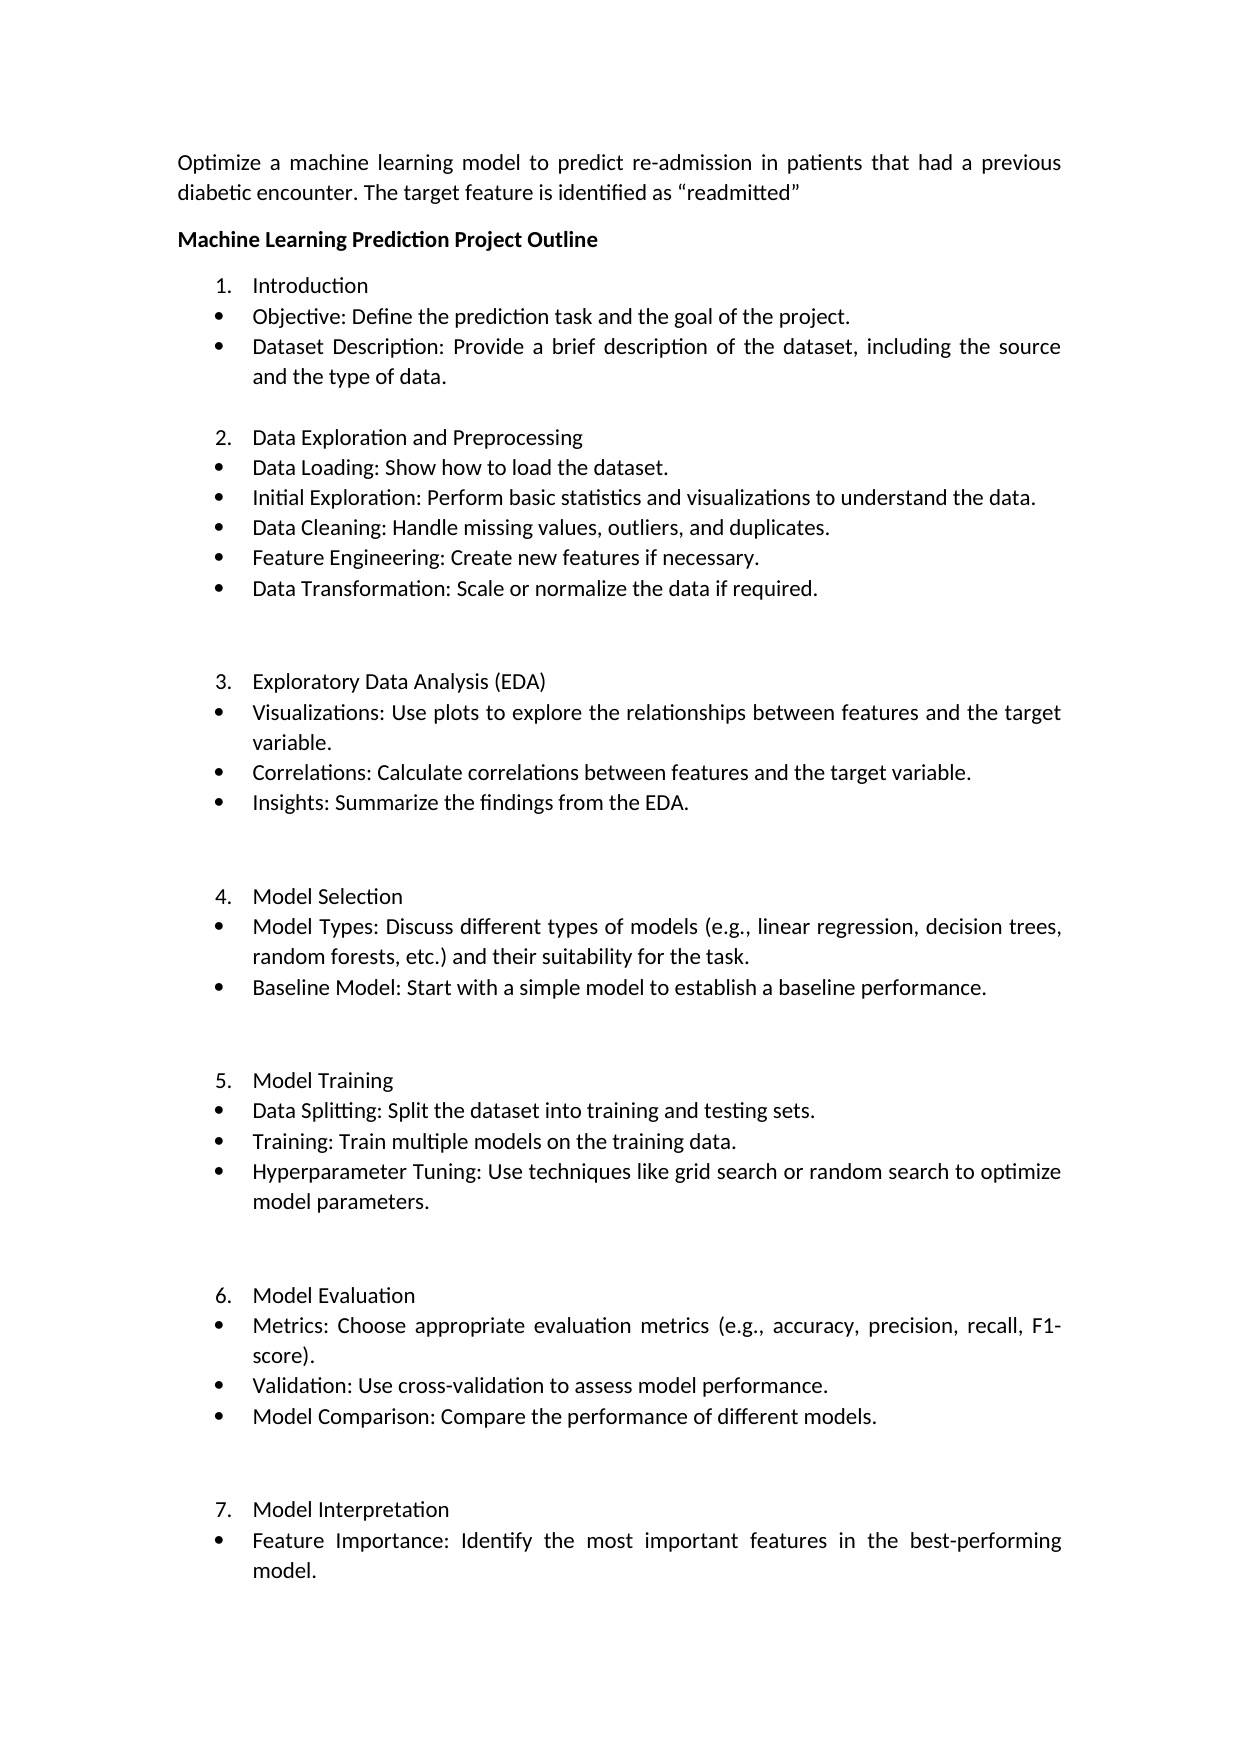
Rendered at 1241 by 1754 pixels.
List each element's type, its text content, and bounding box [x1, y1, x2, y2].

list Data Exploration and Preprocessing [215, 423, 1063, 451]
list Introduction [215, 272, 1063, 299]
list Model Comparison: Compare the performance of different models. [215, 1402, 1063, 1430]
list Model Training [215, 1066, 1063, 1094]
list Model Types: Discuss different types of models (e.g., linear regression, decision trees, random forests, etc.) and their suitability for the task. [215, 912, 1063, 970]
list Baseline Model: Start with a simple model to establish a baseline performance. [215, 973, 1063, 1001]
list Exploratory Data Analysis (EDA) [215, 667, 1063, 695]
list Initial Exploration: Perform basic statistics and visualizations to understand the data. [215, 483, 1063, 511]
list Metrics: Choose appropriate evaluation metrics (e.g., accuracy, precision, recall, F1-score). [215, 1311, 1063, 1369]
list Model Selection [215, 882, 1063, 910]
list Data Transformation: Scale or normalize the data if required. [215, 574, 1063, 602]
list Correlations: Calculate correlations between features and the target variable. [215, 758, 1063, 786]
text Optimize a machine learning model to predict re-admission in patients that had a previous diabetic encounter. The target feature is identified as “readmitted” [177, 148, 1063, 206]
list Data Splitting: Split the dataset into training and testing sets. [215, 1097, 1063, 1124]
list Training: Train multiple models on the training data. [215, 1127, 1063, 1155]
list Feature Engineering: Create new features if necessary. [215, 543, 1063, 571]
list Dataset Description: Provide a brief description of the dataset, including the source and the type of data. [215, 332, 1063, 390]
list Insights: Summarize the findings from the EDA. [215, 788, 1063, 816]
list Data Cleaning: Handle missing values, outliers, and duplicates. [215, 513, 1063, 541]
list Visualizations: Use plots to explore the relationships between features and the target variable. [215, 698, 1063, 756]
text Machine Learning Prediction Project Outline [177, 225, 1063, 253]
list Validation: Use cross-validation to assess model performance. [215, 1372, 1063, 1399]
list Feature Importance: Identify the most important features in the best-performing model. [215, 1526, 1063, 1584]
list Model Interpretation [215, 1496, 1063, 1523]
list Model Evaluation [215, 1281, 1063, 1309]
list Hyperparameter Tuning: Use techniques like grid search or random search to optimize model parameters. [215, 1157, 1063, 1215]
list Data Loading: Show how to load the dataset. [215, 453, 1063, 481]
list Objective: Define the prediction task and the goal of the project. [215, 302, 1063, 330]
